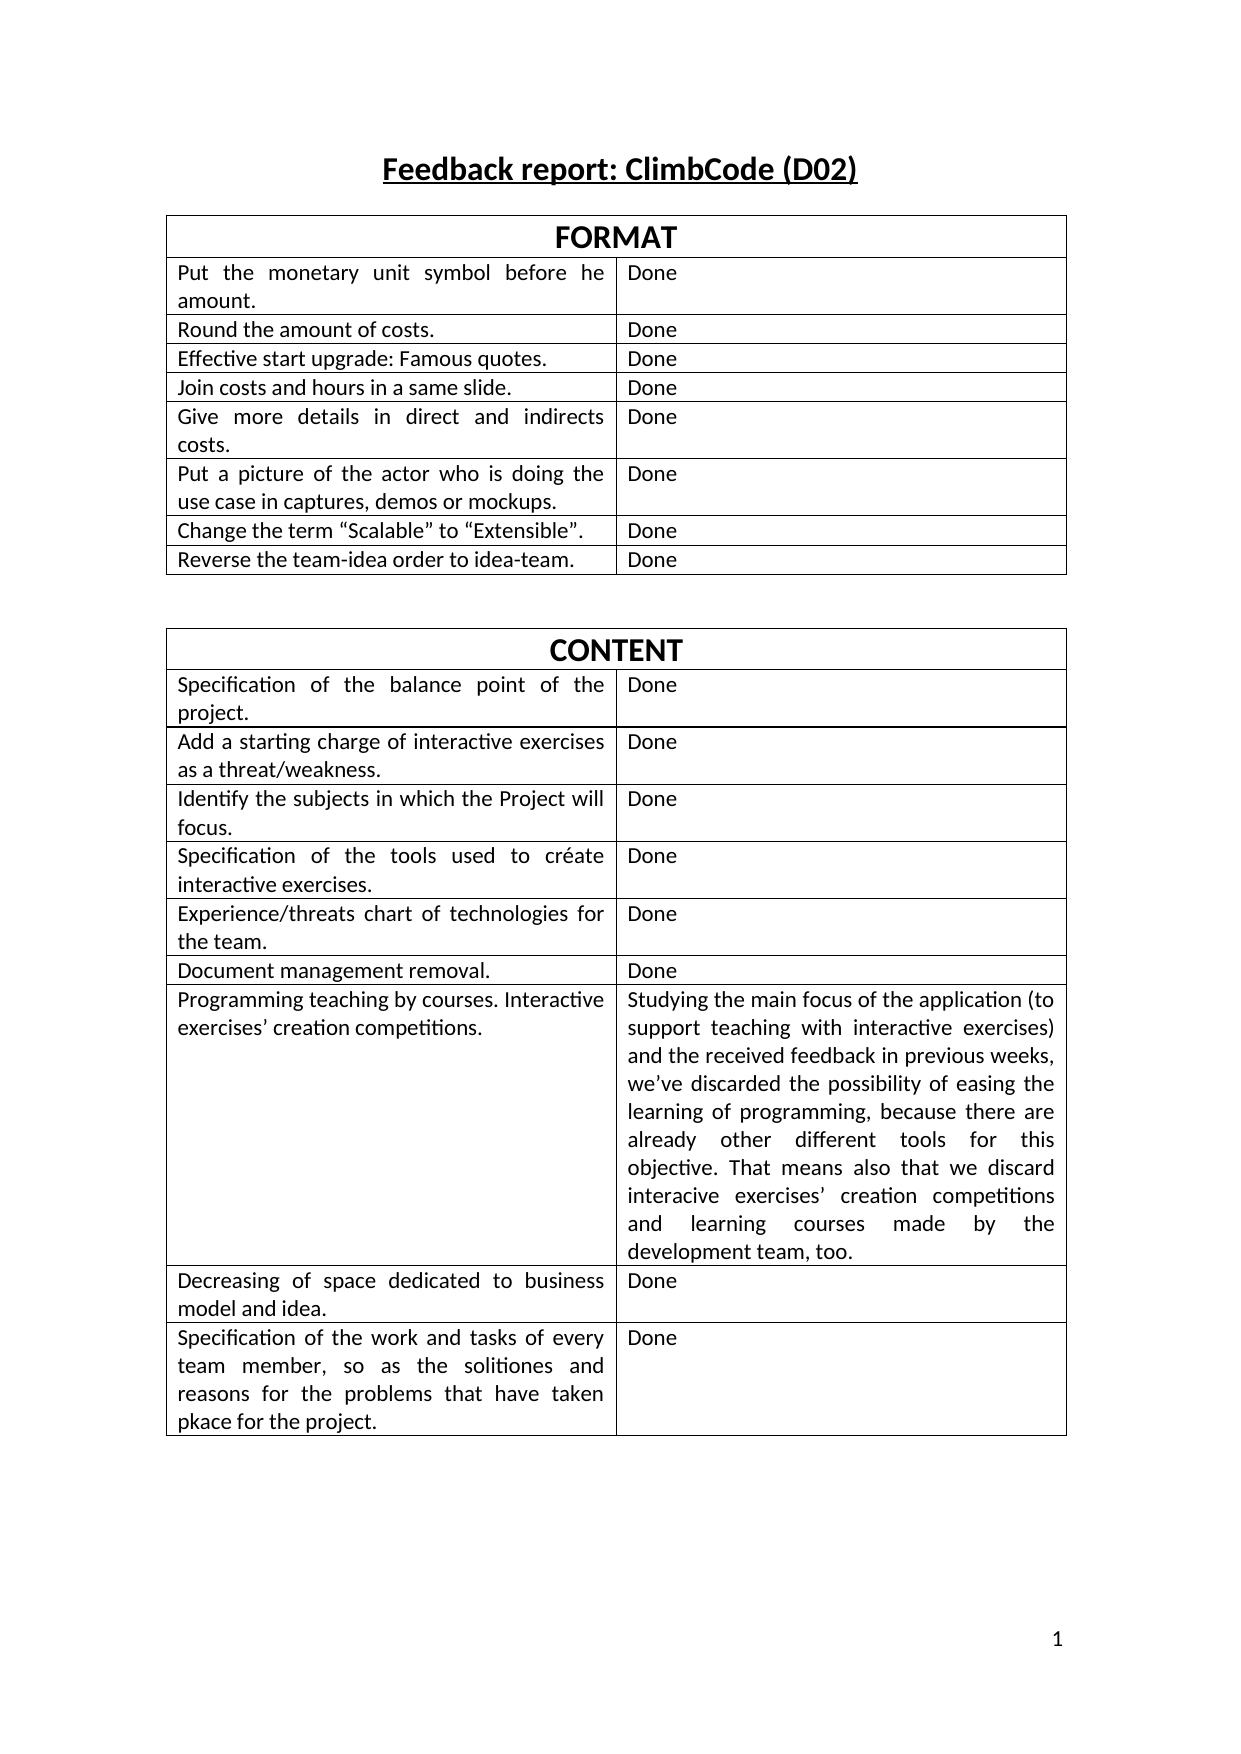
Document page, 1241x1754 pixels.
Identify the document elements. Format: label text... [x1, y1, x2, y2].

table_cell Reverse the team-idea order to idea-team. [167, 546, 616, 573]
table_cell Specification of the work and tasks of every team member, so as the solitiones and reasons for the problems that have taken pkace for the project. [167, 1323, 616, 1435]
table_cell Done [617, 459, 1066, 515]
table_cell Done [617, 373, 1066, 401]
table_header CONTENT [167, 629, 1066, 669]
table_cell Change the term “Scalable” to “Extensible”. [167, 516, 616, 544]
table_cell Done [617, 315, 1066, 343]
table_cell Done [617, 258, 1066, 314]
table_cell Done [617, 785, 1066, 841]
table_cell Identify the subjects in which the Project will focus. [167, 785, 616, 841]
table_cell Done [617, 344, 1066, 372]
table_cell Done [617, 402, 1066, 458]
table_cell Done [617, 670, 1066, 726]
table_cell Put a picture of the actor who is doing the use case in captures, demos or mockups. [167, 459, 616, 515]
table_cell Specification of the balance point of the project. [167, 670, 616, 726]
table_cell Add a starting charge of interactive exercises as a threat/weakness. [167, 728, 616, 783]
table_header FORMAT [167, 216, 1066, 257]
table_cell Done [617, 842, 1066, 898]
table_cell Round the amount of costs. [167, 315, 616, 343]
table_cell Document management removal. [167, 956, 616, 984]
table_cell Give more details in direct and indirects costs. [167, 402, 616, 458]
table_cell Specification of the tools used to créate interactive exercises. [167, 842, 616, 898]
table_cell Programming teaching by courses. Interactive exercises’ creation competitions. [167, 985, 616, 1265]
table_cell Studying the main focus of the application (to support teaching with interactive exercises) and the received feedback in previous weeks, we’ve discarded the possibility of easing the learning of programming, because there are already other different tools for this objective. That means also that we discard interacive exercises’ creation competitions and learning courses made by the development team, too. [617, 985, 1066, 1265]
table_cell Done [617, 956, 1066, 984]
table_cell Done [617, 1323, 1066, 1435]
table_cell Experience/threats chart of technologies for the team. [167, 899, 616, 955]
table_cell Done [617, 728, 1066, 783]
text Feedback report: ClimbCode (D02) [177, 148, 1063, 188]
table_cell Done [617, 516, 1066, 544]
table_cell Effective start upgrade: Famous quotes. [167, 344, 616, 372]
table_cell Join costs and hours in a same slide. [167, 373, 616, 401]
table_cell Done [617, 1266, 1066, 1322]
table_cell Done [617, 899, 1066, 955]
table_cell Done [617, 546, 1066, 573]
table_cell Put the monetary unit symbol before he amount. [167, 258, 616, 314]
table_cell Decreasing of space dedicated to business model and idea. [167, 1266, 616, 1322]
